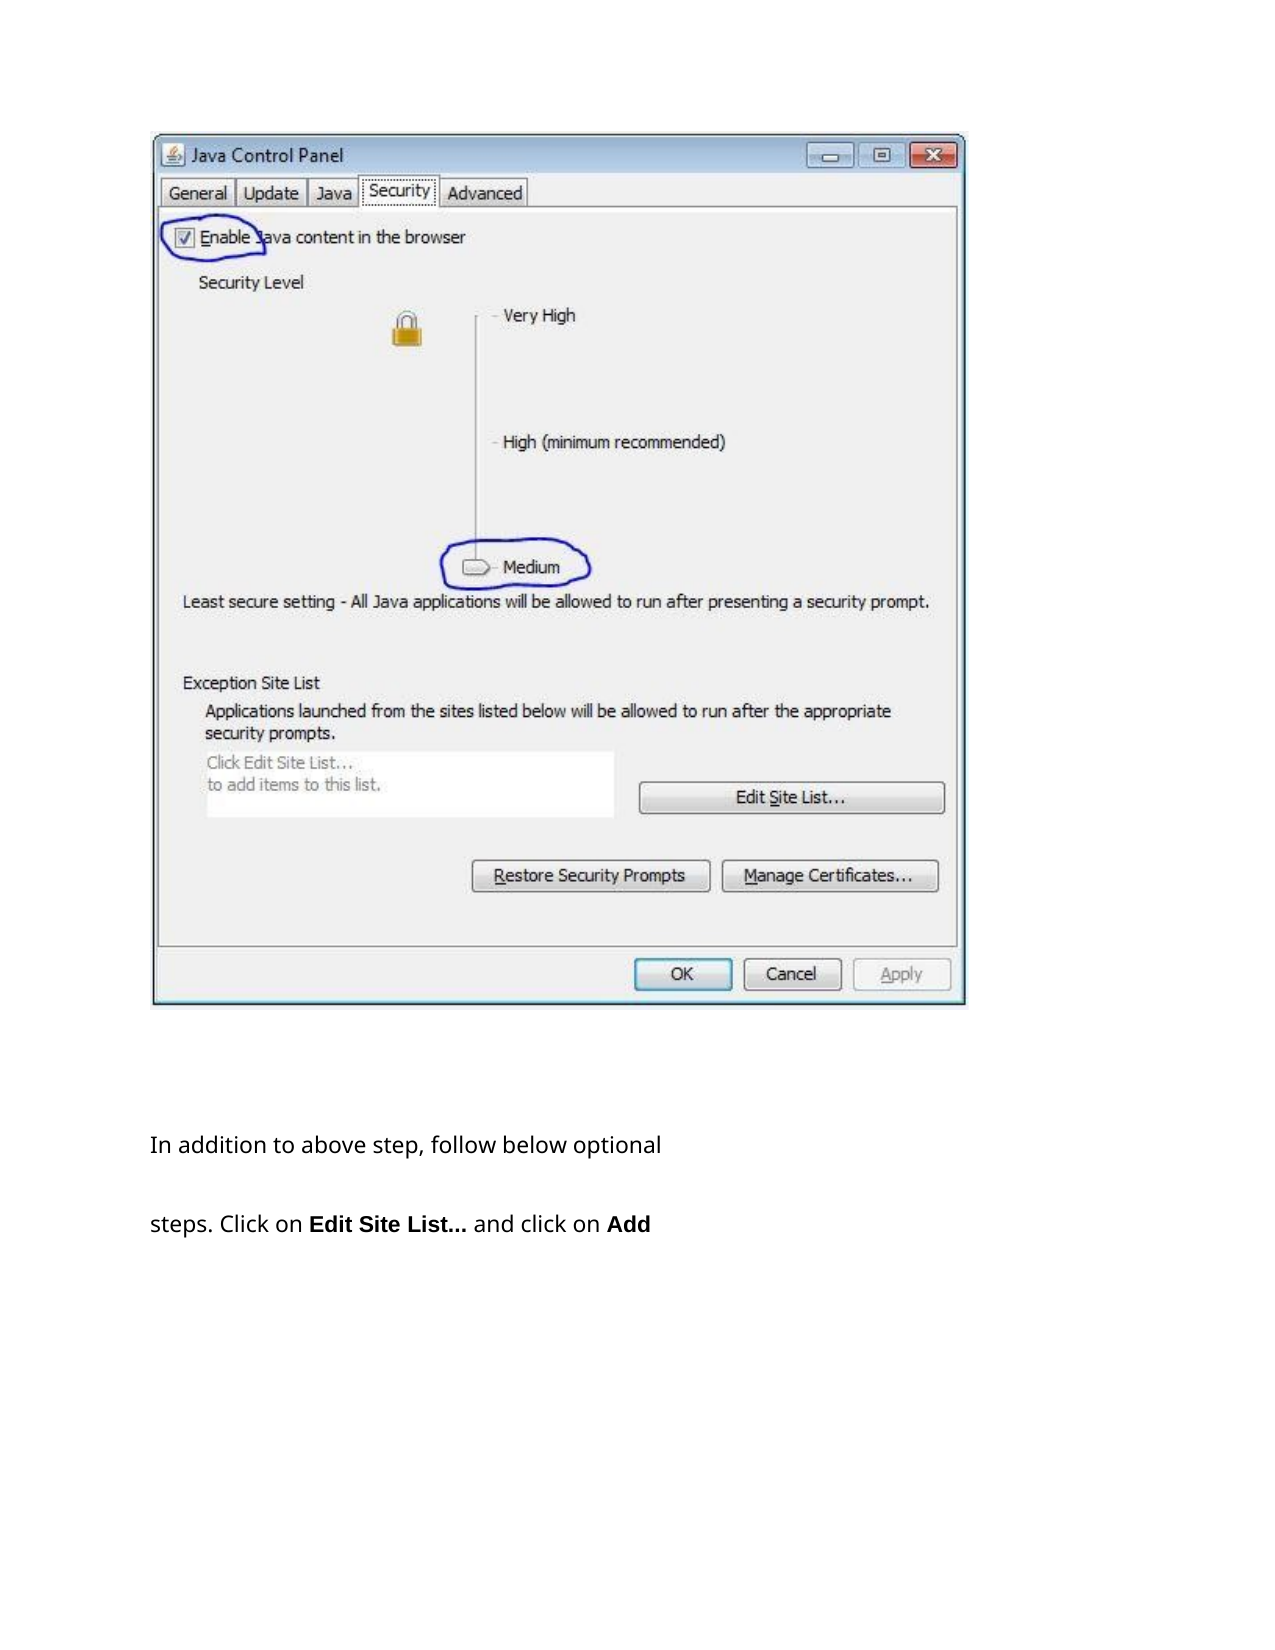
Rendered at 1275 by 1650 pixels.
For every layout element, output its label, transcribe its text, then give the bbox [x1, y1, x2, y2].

text In addition to above step, follow below optional steps. Click on Edit Site List... and click on Add [150, 1129, 693, 1240]
picture [150, 131, 969, 1010]
